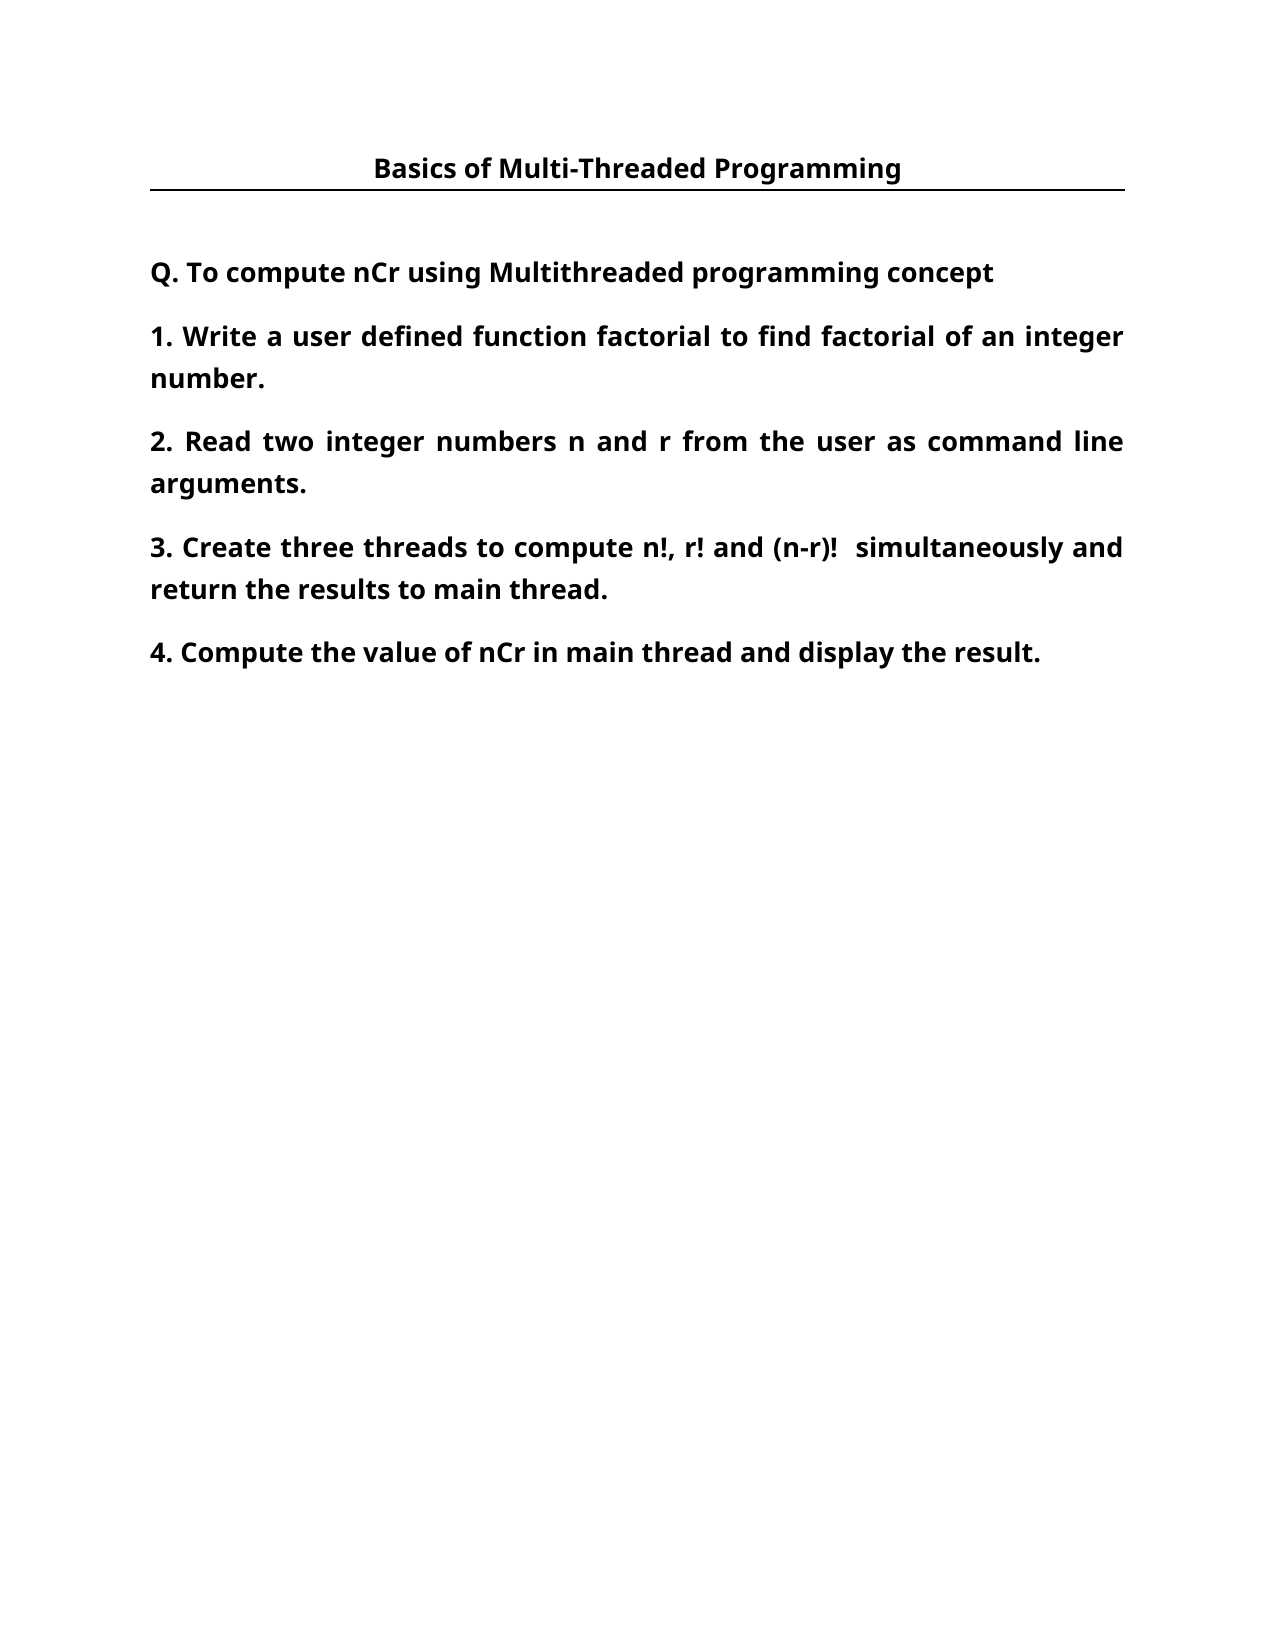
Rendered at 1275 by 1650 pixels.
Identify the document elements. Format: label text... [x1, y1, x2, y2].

text 1. Write a user defined function factorial to find factorial of an integer number. [150, 317, 1125, 396]
text Q. To compute nCr using Multithreaded programming concept [150, 254, 1125, 291]
text 3. Create three threads to compute n!, r! and (n-r)! simultaneously and return the results to main thread. [150, 528, 1125, 607]
text 4. Compute the value of nCr in main thread and display the result. [150, 634, 1125, 671]
text 2. Read two integer numbers n and r from the user as command line arguments. [150, 423, 1125, 502]
text Basics of Multi-Threaded Programming [150, 150, 1125, 189]
